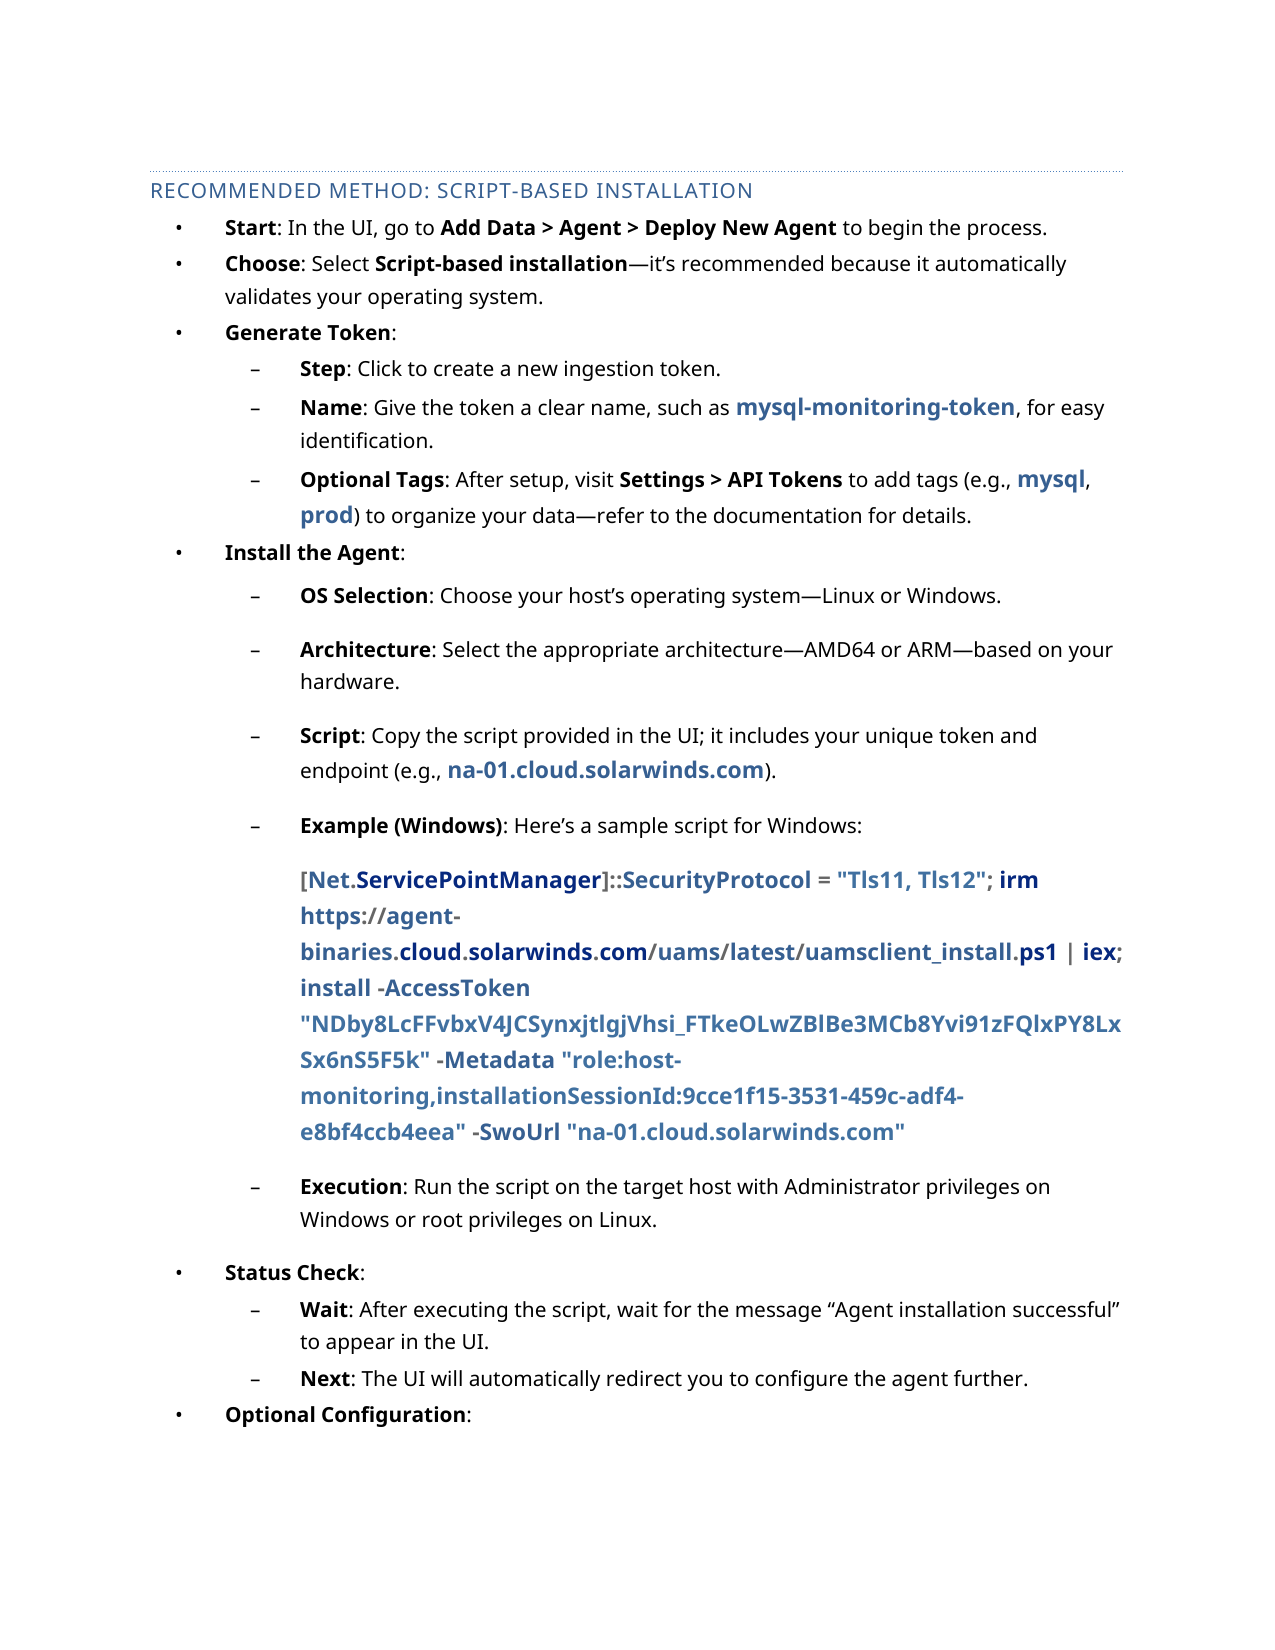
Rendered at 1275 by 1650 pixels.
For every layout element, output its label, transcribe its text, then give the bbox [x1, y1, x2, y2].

list Start: In the UI, go to Add Data > Agent > Deploy New Agent to begin the process. [175, 213, 1125, 241]
list Next: The UI will automatically redirect you to configure the agent further. [250, 1364, 1125, 1392]
list Optional Tags: After setup, visit Settings > API Tokens to add tags (e.g., mysql, prod) to organize your data—refer to the documentation for details. [250, 463, 1125, 530]
list Name: Give the token a clear name, such as mysql-monitoring-token, for easy identification. [250, 391, 1125, 455]
list Generate Token: [175, 318, 1125, 347]
list Wait: After executing the script, wait for the message “Agent installation successful” to appear in the UI. [250, 1295, 1125, 1356]
list Install the Agent: [175, 538, 1125, 567]
list Architecture: Select the appropriate architecture—AMD64 or ARM—based on your hardware. [250, 635, 1125, 696]
list OS Selection: Choose your host’s operating system—Linux or Windows. [250, 581, 1125, 610]
list Step: Click to create a new ingestion token. [250, 354, 1125, 383]
subtitle Recommended Method: Script-Based Installation [150, 171, 1125, 205]
list Status Check: [175, 1258, 1125, 1287]
list Example (Windows): Here’s a sample script for Windows: [250, 811, 1125, 839]
list Script: Copy the script provided in the UI; it includes your unique token and endpoint (e.g., na-01.cloud.solarwinds.com). [250, 721, 1125, 785]
list Execution: Run the script on the target host with Administrator privileges on Windows or root privileges on Linux. [250, 1172, 1125, 1233]
list Choose: Select Script-based installation—it’s recommended because it automatically validates your operating system. [175, 249, 1125, 310]
list Optional Configuration: [175, 1400, 1125, 1429]
list [Net.ServicePointManager]::SecurityProtocol = "Tls11, Tls12"; irm https://agent-binaries.cloud.solarwinds.com/uams/latest/uamsclient_install.ps1 | iex; install -AccessToken "NDby8LcFFvbxV4JCSynxjtlgjVhsi_FTkeOLwZBlBe3MCb8Yvi91zFQlxPY8LxSx6nS5F5k" -Metadata "role:host-monitoring,installationSessionId:9cce1f15-3531-459c-adf4-e8bf4ccb4eea" -SwoUrl "na-01.cloud.solarwinds.com" [250, 864, 1125, 1147]
